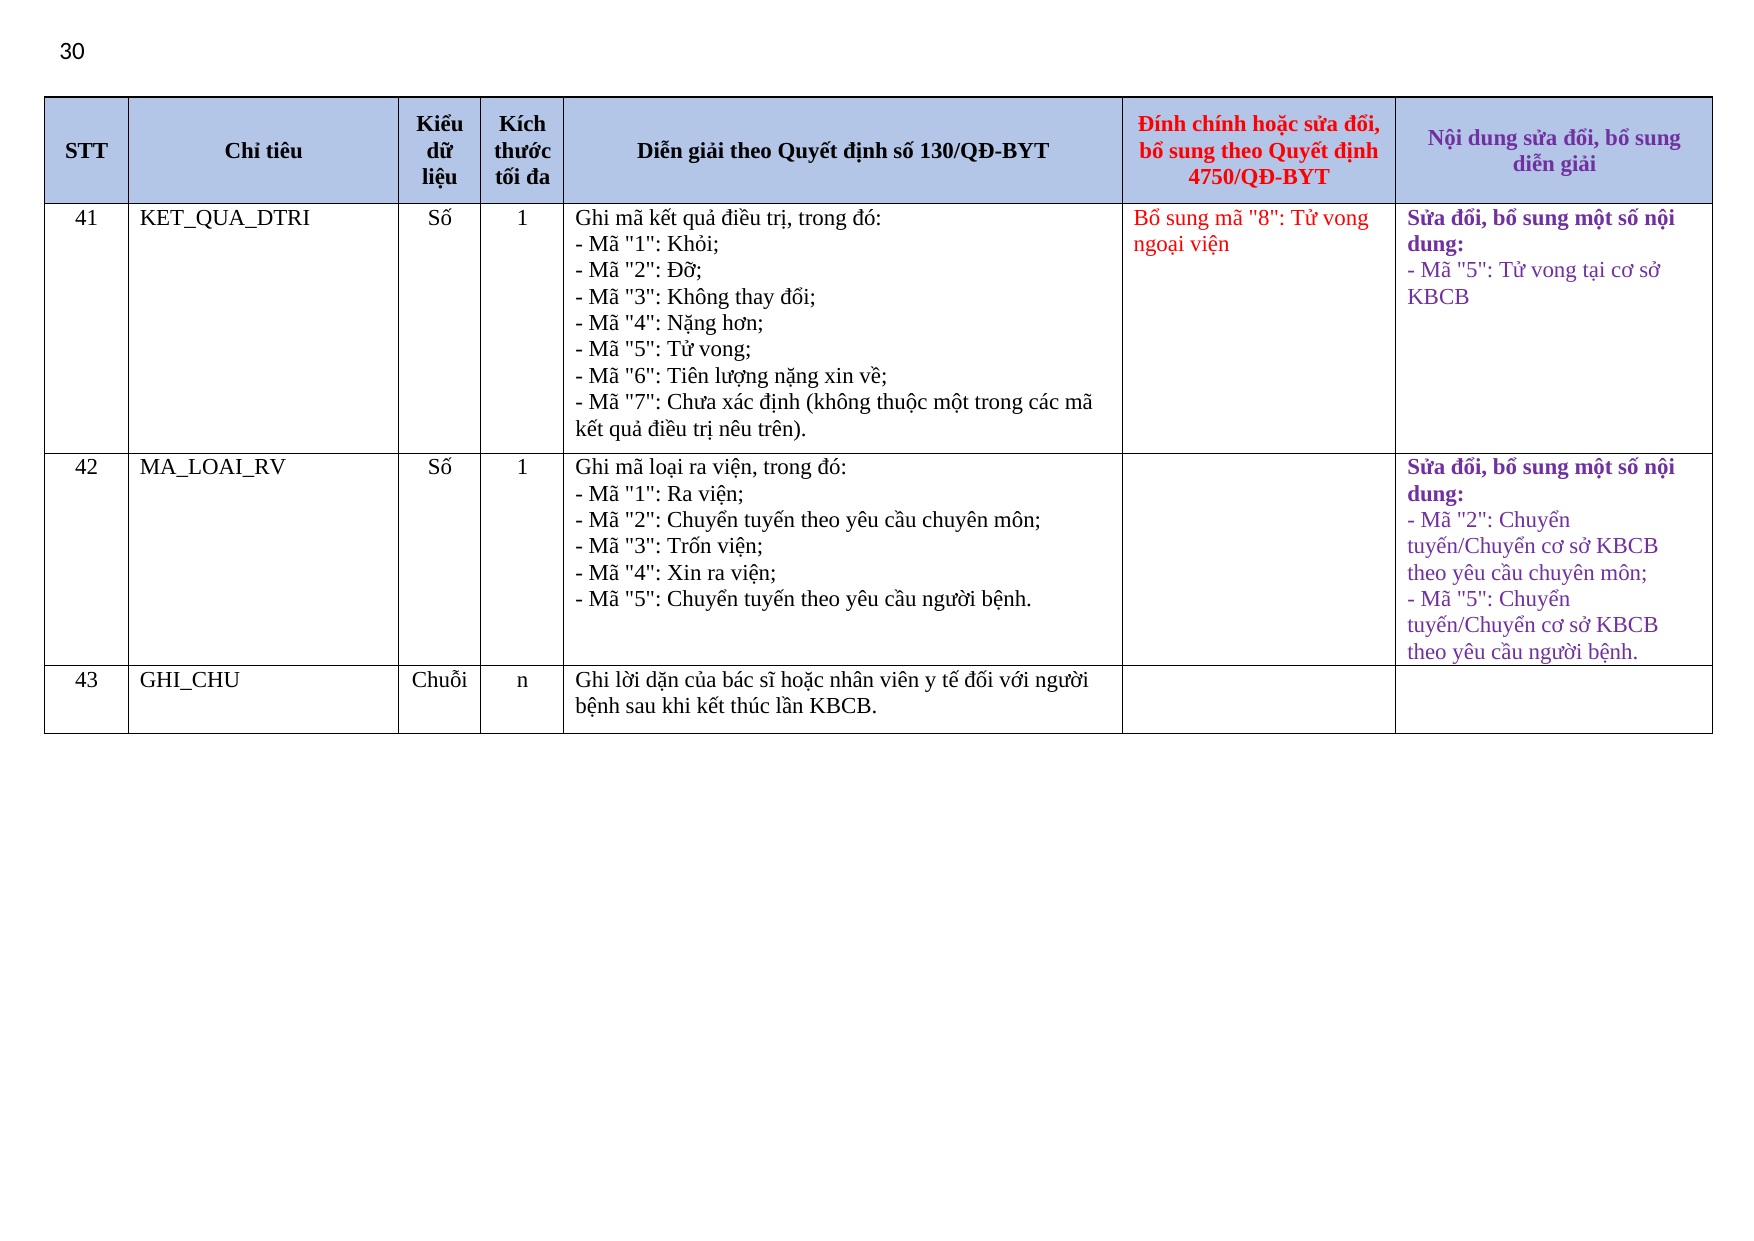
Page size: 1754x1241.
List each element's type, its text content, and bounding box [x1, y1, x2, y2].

table_cell Sửa đổi, bổ sung một số nội dung: - Mã "2": Chuyển tuyến/Chuyển cơ sở KBCB theo yêu cầu chuyên môn; - Mã "5": Chuyển tuyến/Chuyển cơ sở KBCB theo yêu cầu người bệnh. [1396, 454, 1712, 665]
table_header Diễn giải theo Quyết định số 130/QĐ-BYT [564, 98, 1122, 203]
table_cell KET_QUA_DTRI [129, 204, 398, 452]
table_cell 1 [481, 204, 563, 452]
table_header Nội dung sửa đổi, bổ sung diễn giải [1396, 98, 1712, 203]
table_cell GHI_CHU [129, 666, 398, 733]
table_cell Số [399, 454, 480, 665]
table_cell 1 [481, 454, 563, 665]
table_cell [1396, 666, 1712, 733]
table_cell Bổ sung mã "8": Tử vong ngoại viện [1123, 204, 1395, 452]
table_header STT [45, 98, 128, 203]
table_cell 43 [45, 666, 128, 733]
table_cell Sửa đổi, bổ sung một số nội dung: - Mã "5": Tử vong tại cơ sở KBCB [1396, 204, 1712, 452]
table_cell 41 [45, 204, 128, 452]
table_cell Ghi mã loại ra viện, trong đó: - Mã "1": Ra viện; - Mã "2": Chuyển tuyến theo yêu cầu chuyên môn; - Mã "3": Trốn viện; - Mã "4": Xin ra viện; - Mã "5": Chuyển tuyến theo yêu cầu người bệnh. [564, 454, 1122, 665]
table_header Kiểu dữ liệu [399, 98, 480, 203]
table_cell [1123, 666, 1395, 733]
table_cell Chuỗi [399, 666, 480, 733]
table_cell [1123, 454, 1395, 665]
table_header Kích thước tối đa [481, 98, 563, 203]
table_cell n [481, 666, 563, 733]
table_header Chỉ tiêu [129, 98, 398, 203]
table_cell MA_LOAI_RV [129, 454, 398, 665]
table_cell Ghi mã kết quả điều trị, trong đó: - Mã "1": Khỏi; - Mã "2": Đỡ; - Mã "3": Không thay đổi; - Mã "4": Nặng hơn; - Mã "5": Tử vong; - Mã "6": Tiên lượng nặng xin về; - Mã "7": Chưa xác định (không thuộc một trong các mã kết quả điều trị nêu trên). [564, 204, 1122, 452]
table_cell 42 [45, 454, 128, 665]
table_header Đính chính hoặc sửa đổi, bổ sung theo Quyết định 4750/QĐ-BYT [1123, 98, 1395, 203]
table_cell Số [399, 204, 480, 452]
table_cell Ghi lời dặn của bác sĩ hoặc nhân viên y tế đối với người bệnh sau khi kết thúc lần KBCB. [564, 666, 1122, 733]
